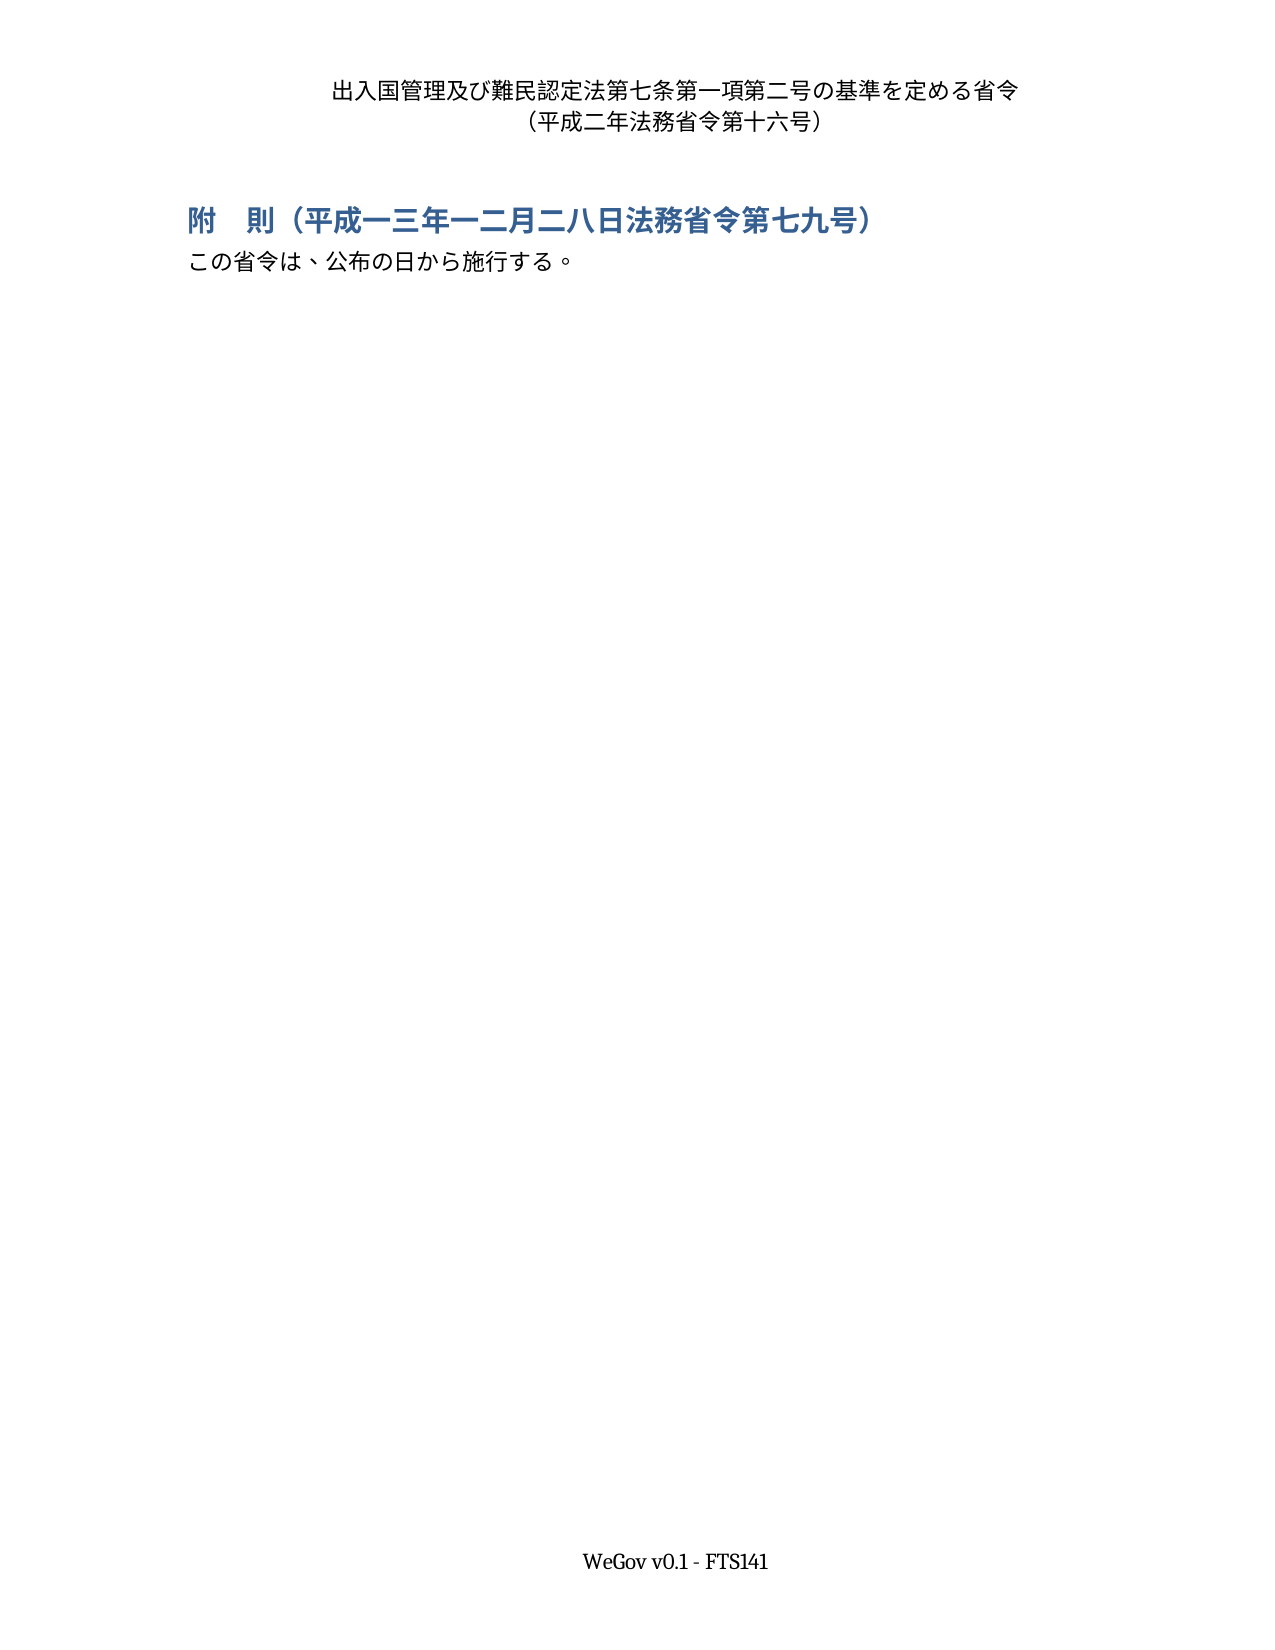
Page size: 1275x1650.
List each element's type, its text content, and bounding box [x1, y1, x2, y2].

text この省令は、公布の日から施行する。 [187, 246, 1087, 277]
subtitle 附 則（平成一三年一二月二八日法務省令第七九号） [187, 200, 1087, 240]
